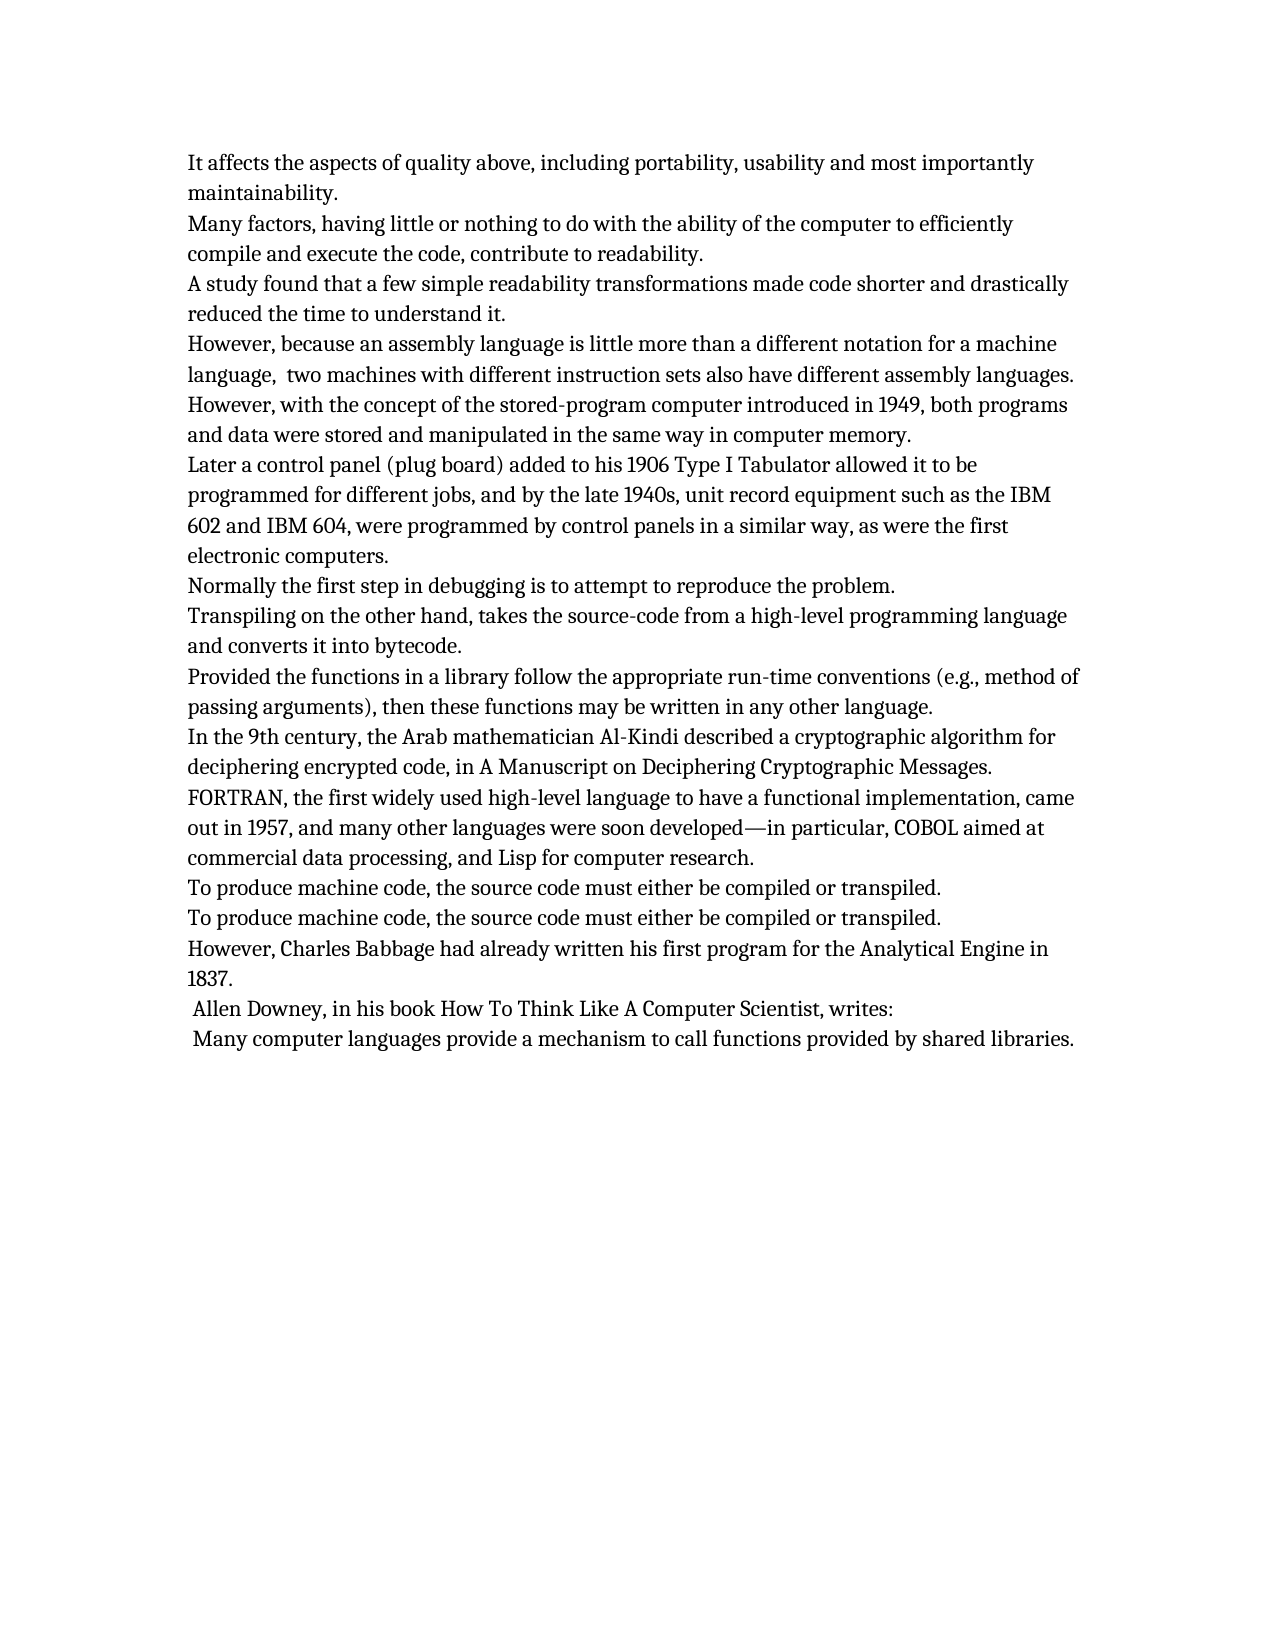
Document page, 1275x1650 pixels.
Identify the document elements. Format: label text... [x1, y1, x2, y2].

text It affects the aspects of quality above, including portability, usability and most importantly maintainability. Many factors, having little or nothing to do with the ability of the computer to efficiently compile and execute the code, contribute to readability. A study found that a few simple readability transformations made code shorter and drastically reduced the time to understand it. However, because an assembly language is little more than a different notation for a machine language, two machines with different instruction sets also have different assembly languages. However, with the concept of the stored-program computer introduced in 1949, both programs and data were stored and manipulated in the same way in computer memory. Later a control panel (plug board) added to his 1906 Type I Tabulator allowed it to be programmed for different jobs, and by the late 1940s, unit record equipment such as the IBM 602 and IBM 604, were programmed by control panels in a similar way, as were the first electronic computers. Normally the first step in debugging is to attempt to reproduce the problem. Transpiling on the other hand, takes the source-code from a high-level programming language and converts it into bytecode. Provided the functions in a library follow the appropriate run-time conventions (e.g., method of passing arguments), then these functions may be written in any other language. In the 9th century, the Arab mathematician Al-Kindi described a cryptographic algorithm for deciphering encrypted code, in A Manuscript on Deciphering Cryptographic Messages. FORTRAN, the first widely used high-level language to have a functional implementation, came out in 1957, and many other languages were soon developed—in particular, COBOL aimed at commercial data processing, and Lisp for computer research. To produce machine code, the source code must either be compiled or transpiled. To produce machine code, the source code must either be compiled or transpiled. However, Charles Babbage had already written his first program for the Analytical Engine in 1837. Allen Downey, in his book How To Think Like A Computer Scientist, writes: Many computer languages provide a mechanism to call functions provided by shared libraries. [187, 150, 1087, 1052]
